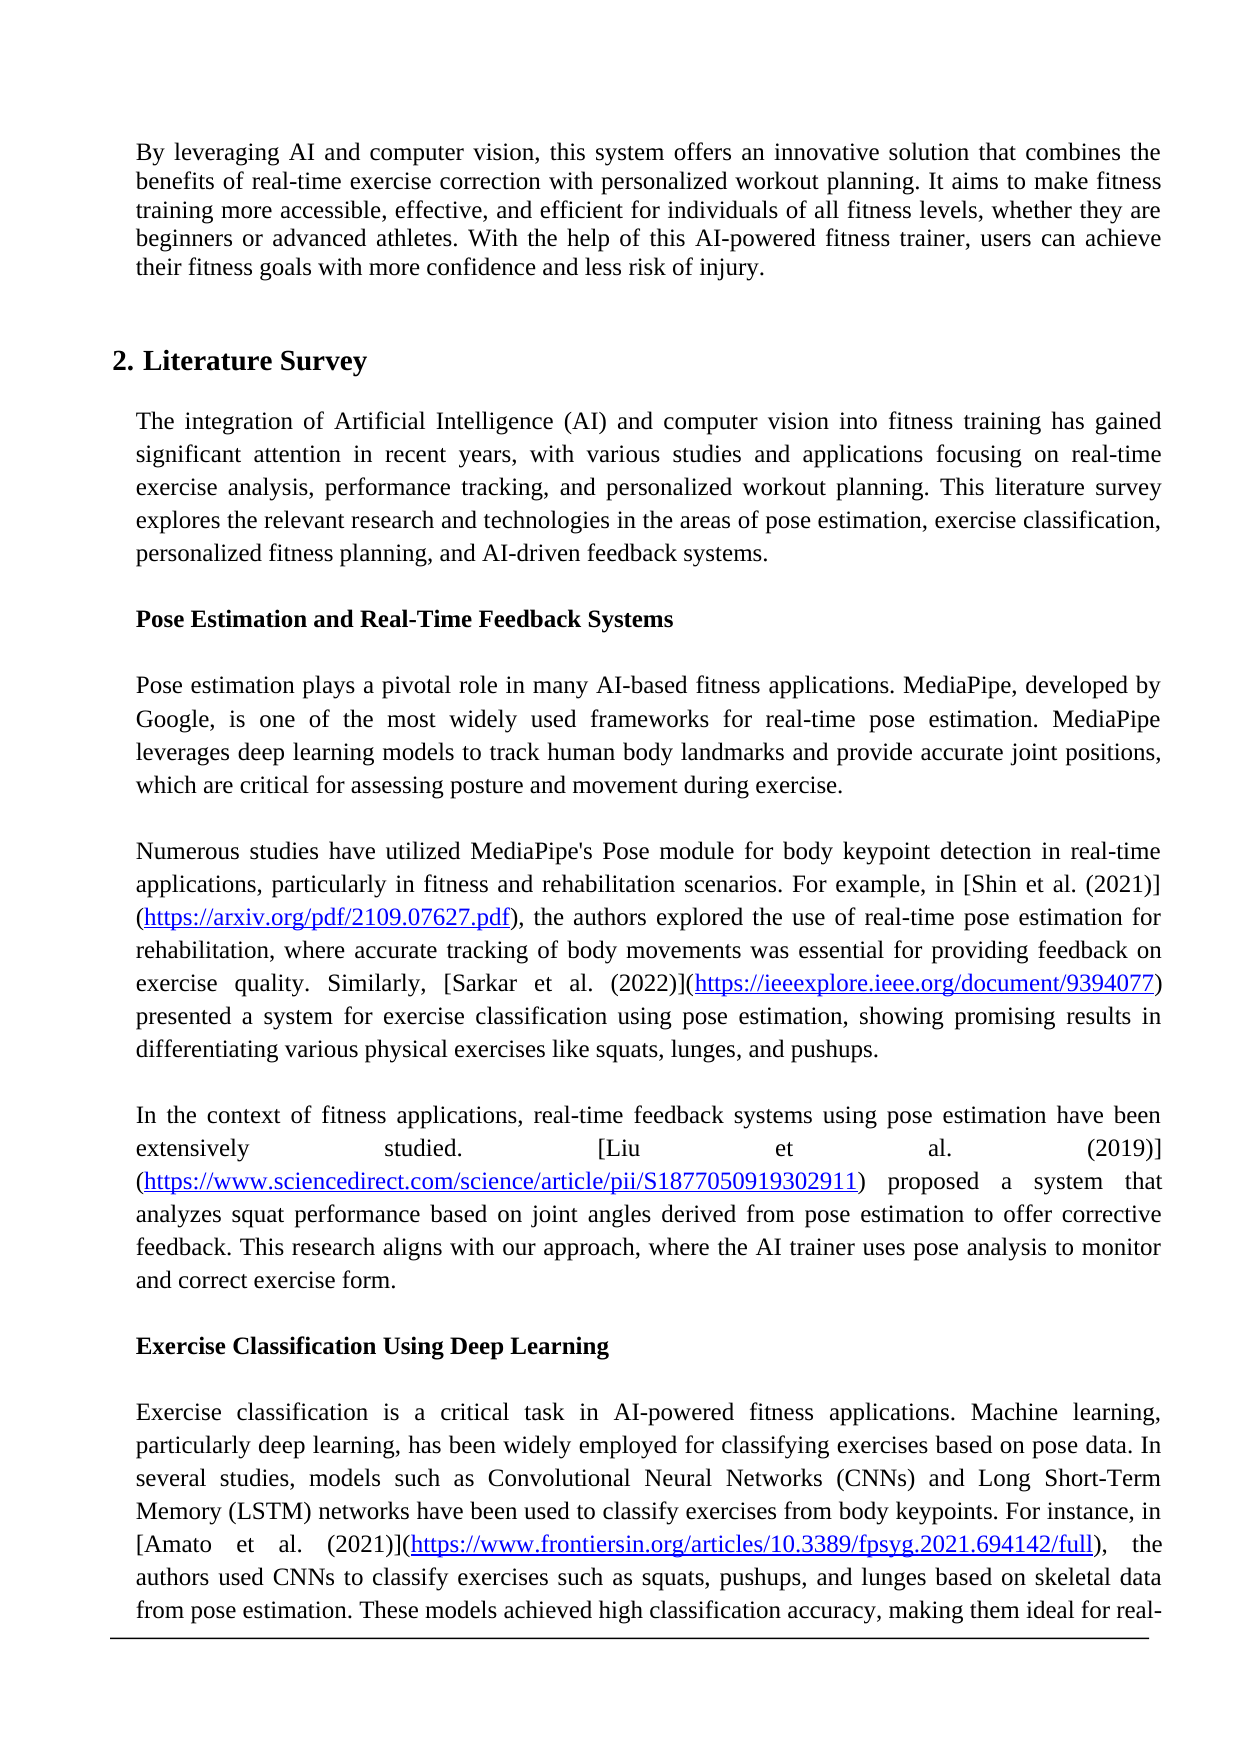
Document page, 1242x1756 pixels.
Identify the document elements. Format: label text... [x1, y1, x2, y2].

text In the context of fitness applications, real-time feedback systems using pose estimation have been extensively studied. [Liu et al. (2019)](https://www.sciencedirect.com/science/article/pii/S1877050919302911) proposed a system that analyzes squat performance based on joint angles derived from pose estimation to offer corrective feedback. This research aligns with our approach, where the AI trainer uses pose analysis to monitor and correct exercise form. [136, 1100, 1162, 1294]
subtitle By leveraging AI and computer vision, this system offers an innovative solution that combines the benefits of real-time exercise correction with personalized workout planning. It aims to make fitness training more accessible, effective, and efficient for individuals of all fitness levels, whether they are beginners or advanced athletes. With the help of this AI-powered fitness trainer, users can achieve their fitness goals with more confidence and less risk of injury. [136, 137, 1162, 281]
text Numerous studies have utilized MediaPipe's Pose module for body keypoint detection in real-time applications, particularly in fitness and rehabilitation scenarios. For example, in [Shin et al. (2021)](https://arxiv.org/pdf/2109.07627.pdf), the authors explored the use of real-time pose estimation for rehabilitation, where accurate tracking of body movements was essential for providing feedback on exercise quality. Similarly, [Sarkar et al. (2022)](https://ieeexplore.ieee.org/document/9394077) presented a system for exercise classification using pose estimation, showing promising results in differentiating various physical exercises like squats, lunges, and pushups. [136, 836, 1162, 1063]
text Pose estimation plays a pivotal role in many AI-based fitness applications. MediaPipe, developed by Google, is one of the most widely used frameworks for real-time pose estimation. MediaPipe leverages deep learning models to track human body landmarks and provide accurate joint positions, which are critical for assessing posture and movement during exercise. [136, 671, 1162, 798]
text Exercise Classification Using Deep Learning [136, 1331, 1162, 1360]
list Literature Survey [112, 343, 1162, 377]
text The integration of Artificial Intelligence (AI) and computer vision into fitness training has gained significant attention in recent years, with various studies and applications focusing on real-time exercise analysis, performance tracking, and personalized workout planning. This literature survey explores the relevant research and technologies in the areas of pose estimation, exercise classification, personalized fitness planning, and AI-driven feedback systems. [136, 406, 1162, 567]
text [136, 1397, 1162, 1624]
text Pose Estimation and Real-Time Feedback Systems [136, 604, 1162, 633]
